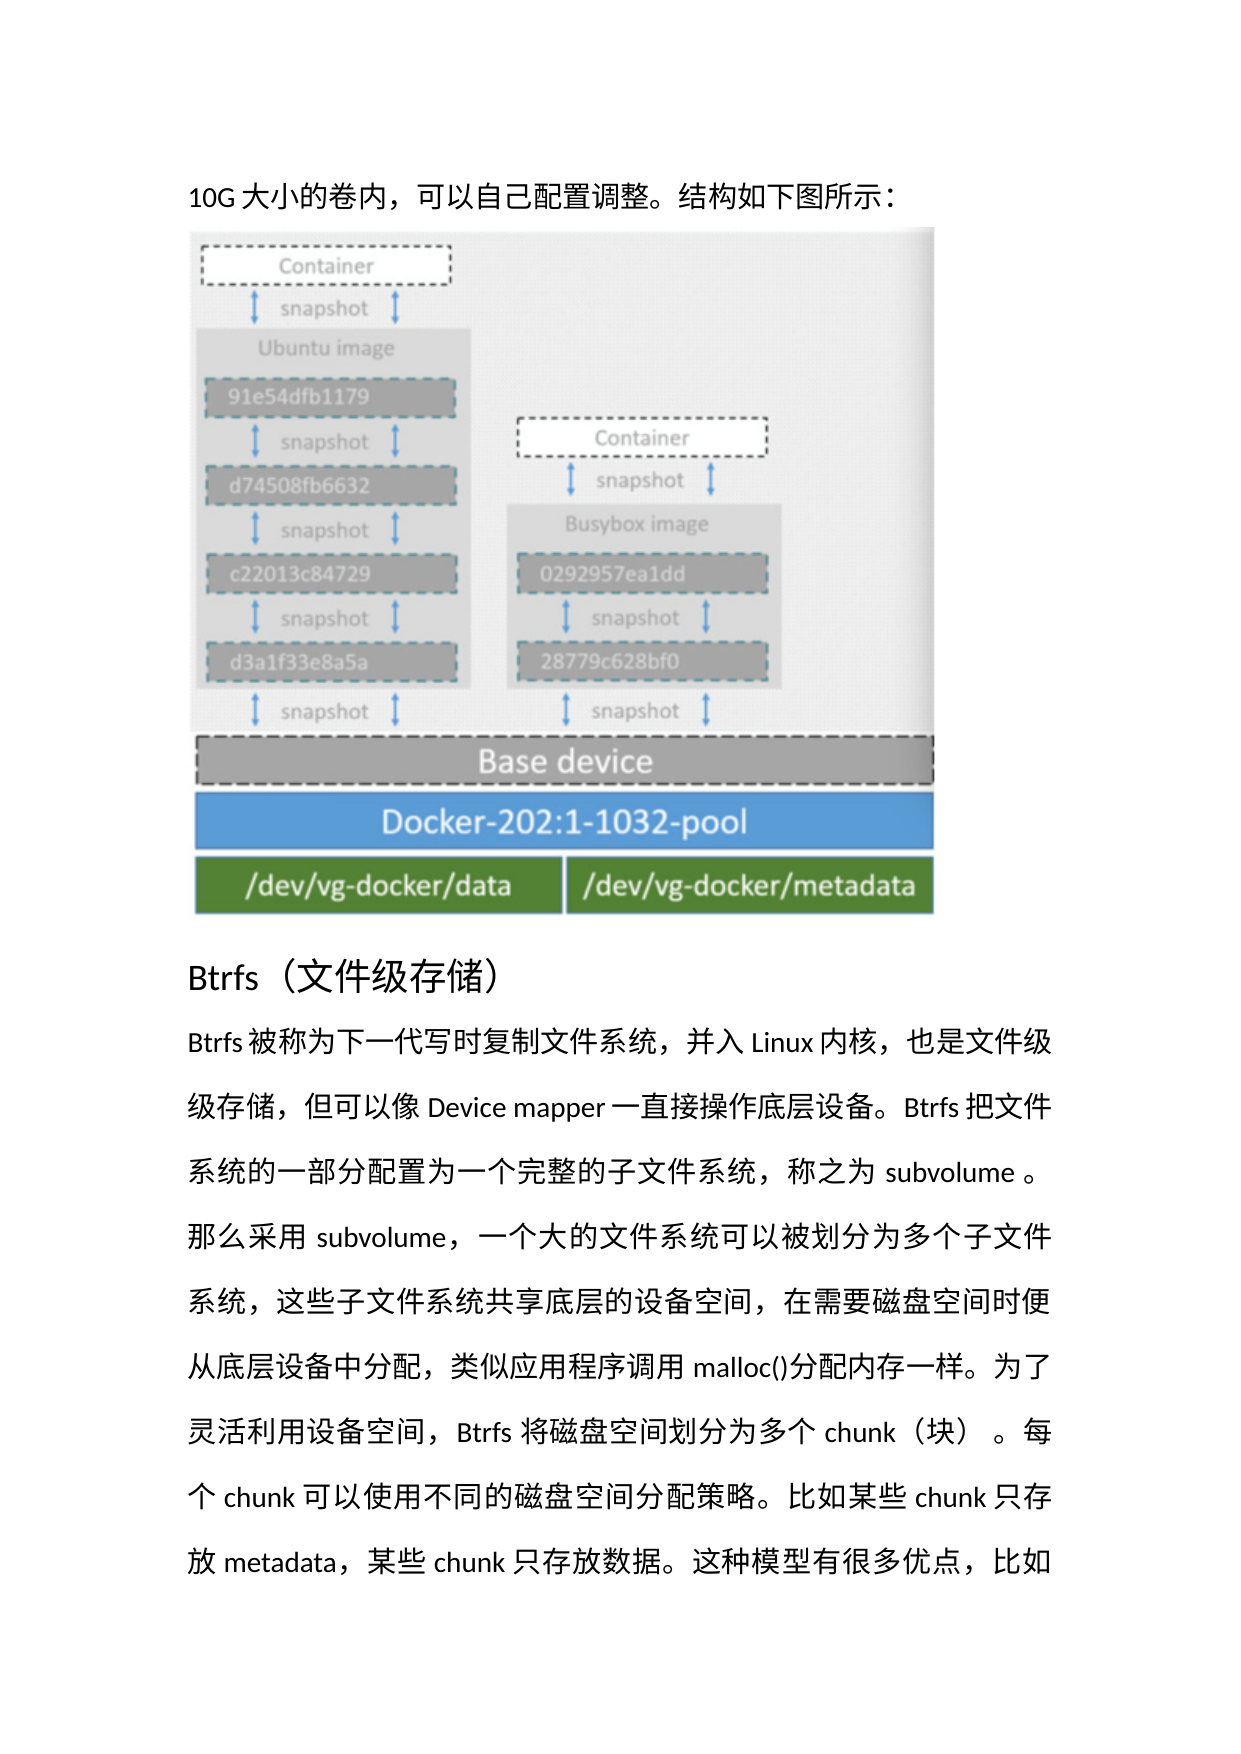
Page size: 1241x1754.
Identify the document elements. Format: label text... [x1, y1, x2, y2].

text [187, 1007, 1053, 1592]
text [187, 162, 1053, 227]
text Btrfs（文件级存储） [187, 942, 1053, 1007]
picture [187, 227, 935, 921]
